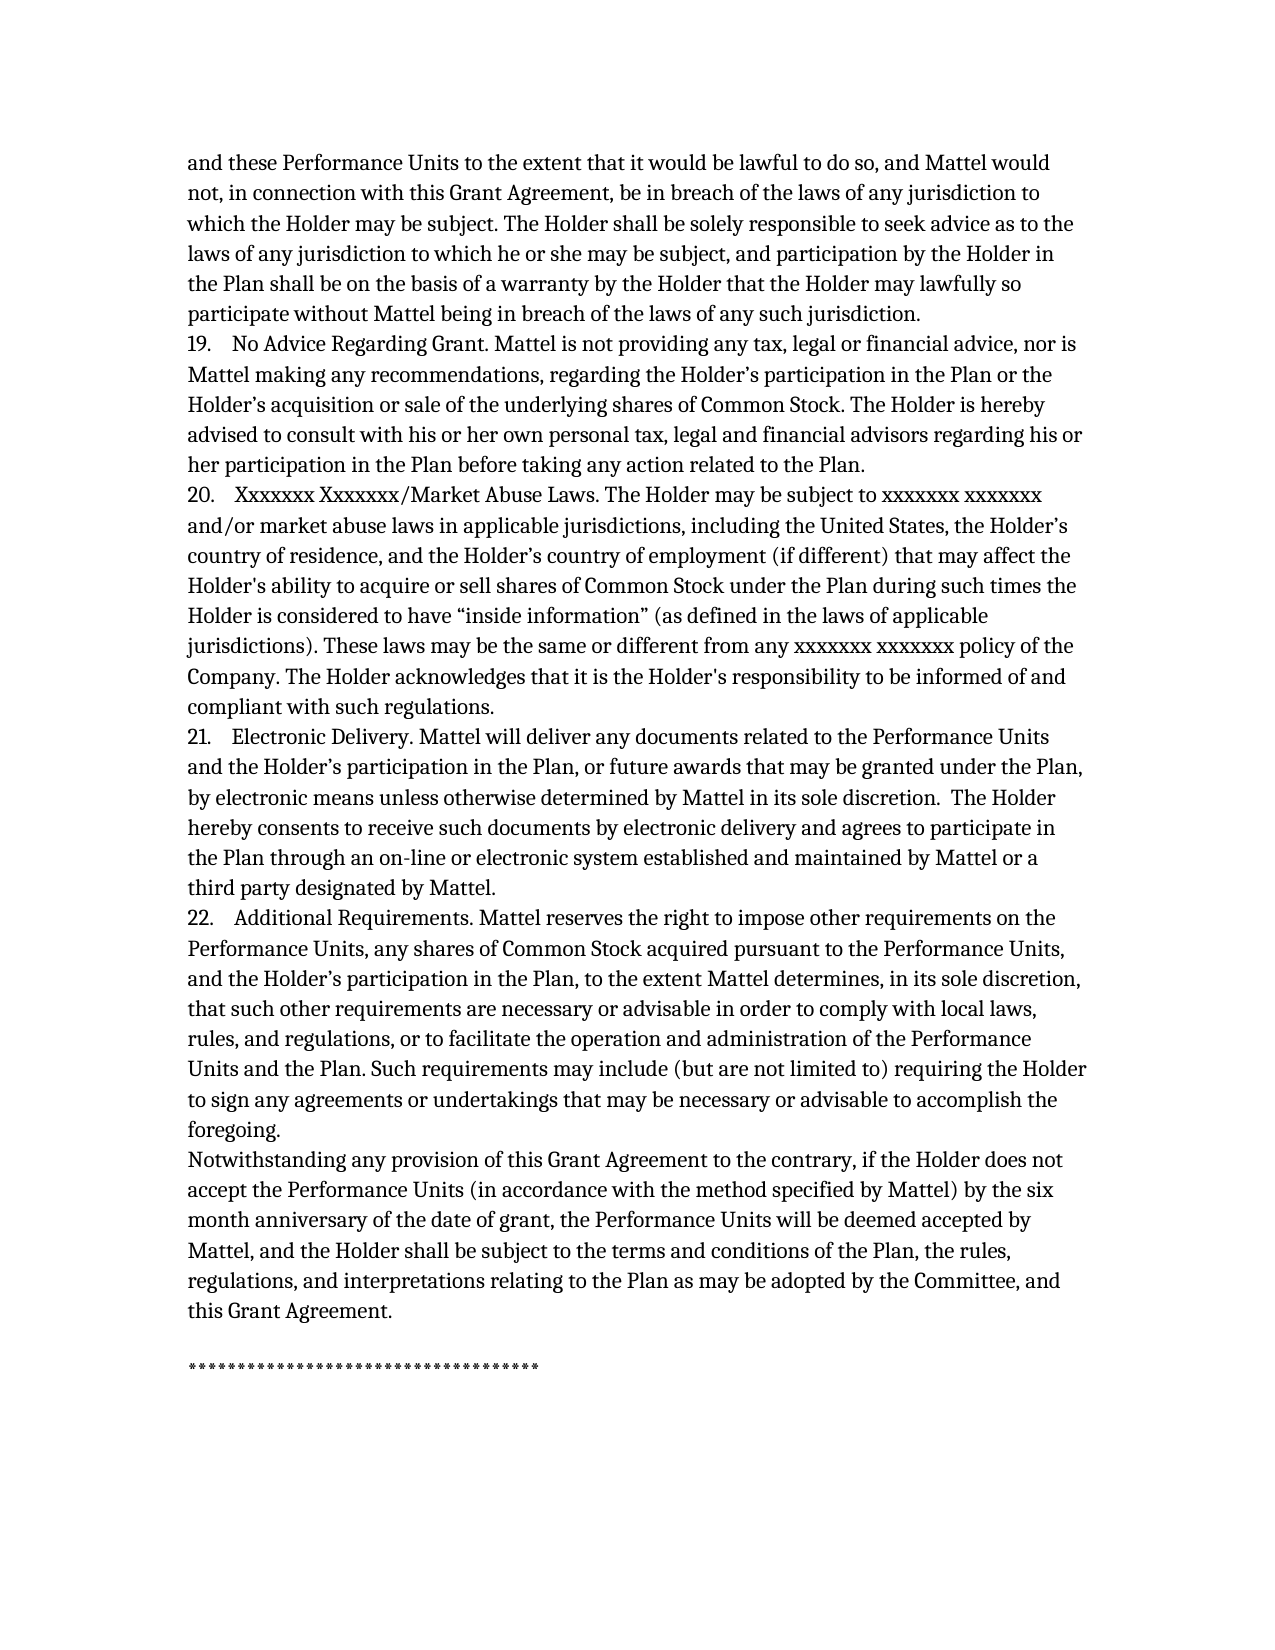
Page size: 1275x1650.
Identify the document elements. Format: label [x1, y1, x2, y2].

text [187, 150, 1087, 1385]
